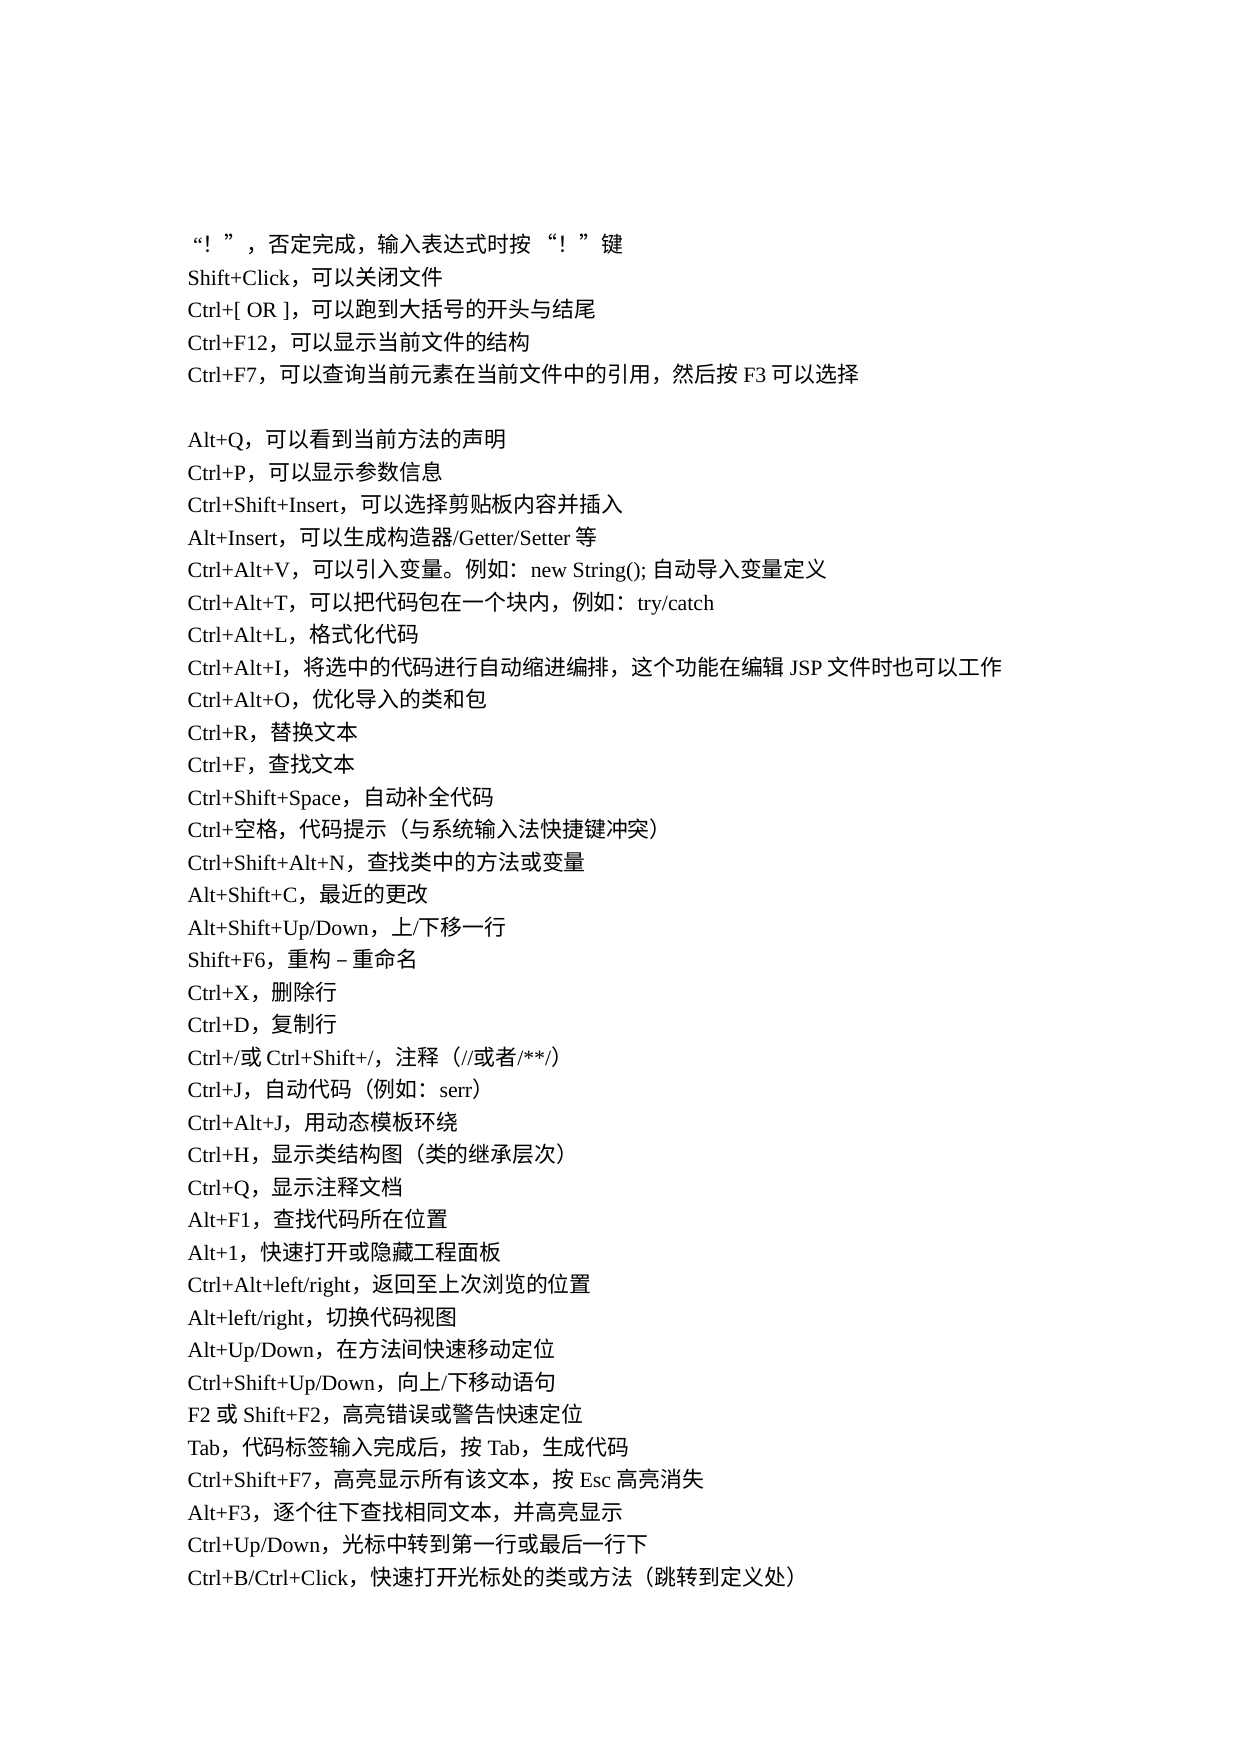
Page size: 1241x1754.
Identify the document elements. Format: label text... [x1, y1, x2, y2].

text Ctrl+Alt+left/right，返回至上次浏览的位置 [187, 1267, 1053, 1299]
text Ctrl+Up/Down，光标中转到第一行或最后一行下 [187, 1527, 1053, 1559]
text Ctrl+Shift+Space，自动补全代码 [187, 779, 1053, 812]
text Ctrl+J，自动代码（例如：serr） [187, 1072, 1053, 1104]
text Ctrl+Shift+Up/Down，向上/下移动语句 [187, 1364, 1053, 1397]
text Ctrl+Alt+I，将选中的代码进行自动缩进编排，这个功能在编辑 JSP 文件时也可以工作 [187, 649, 1053, 682]
text Ctrl+Alt+V，可以引入变量。例如：new String(); 自动导入变量定义 [187, 552, 1053, 584]
text Ctrl+Alt+T，可以把代码包在一个块内，例如：try/catch [187, 584, 1053, 617]
text Alt+Q，可以看到当前方法的声明 [187, 422, 1053, 454]
text Alt+left/right，切换代码视图 [187, 1299, 1053, 1332]
text Ctrl+F，查找文本 [187, 747, 1053, 779]
text Ctrl+Q，显示注释文档 [187, 1169, 1053, 1202]
text Ctrl+Shift+Alt+N，查找类中的方法或变量 [187, 844, 1053, 877]
text Ctrl+/或Ctrl+Shift+/，注释（//或者/**/） [187, 1039, 1053, 1072]
text Ctrl+Shift+F7，高亮显示所有该文本，按 Esc 高亮消失 [187, 1462, 1053, 1494]
text Alt+Insert，可以生成构造器/Getter/Setter等 [187, 519, 1053, 552]
text Alt+1，快速打开或隐藏工程面板 [187, 1234, 1053, 1267]
text “！”，否定完成，输入表达式时按 “！”键 [187, 227, 1053, 259]
text Alt+Shift+Up/Down，上/下移一行 [187, 909, 1053, 942]
text Alt+F1，查找代码所在位置 [187, 1202, 1053, 1234]
text F2 或 Shift+F2，高亮错误或警告快速定位 [187, 1397, 1053, 1429]
text Ctrl+F12，可以显示当前文件的结构 [187, 324, 1053, 357]
text Shift+F6，重构 – 重命名 [187, 942, 1053, 974]
text Ctrl+Alt+L，格式化代码 [187, 617, 1053, 649]
text Alt+Up/Down，在方法间快速移动定位 [187, 1332, 1053, 1364]
text Ctrl+H，显示类结构图（类的继承层次） [187, 1137, 1053, 1169]
text Ctrl+Alt+O，优化导入的类和包 [187, 682, 1053, 714]
text Ctrl+X，删除行 [187, 974, 1053, 1007]
text Alt+F3，逐个往下查找相同文本，并高亮显示 [187, 1494, 1053, 1527]
text Ctrl+F7，可以查询当前元素在当前文件中的引用，然后按 F3 可以选择 [187, 357, 1053, 389]
text Ctrl+[ OR ]，可以跑到大括号的开头与结尾 [187, 292, 1053, 324]
text Ctrl+B/Ctrl+Click，快速打开光标处的类或方法（跳转到定义处） [187, 1559, 1053, 1592]
text Ctrl+Alt+J，用动态模板环绕 [187, 1104, 1053, 1137]
text Tab，代码标签输入完成后，按 Tab，生成代码 [187, 1429, 1053, 1462]
text Ctrl+Shift+Insert，可以选择剪贴板内容并插入 [187, 487, 1053, 519]
text Ctrl+D，复制行 [187, 1007, 1053, 1039]
text Alt+Shift+C，最近的更改 [187, 877, 1053, 909]
text Shift+Click，可以关闭文件 [187, 259, 1053, 292]
text Ctrl+P，可以显示参数信息 [187, 454, 1053, 487]
text Ctrl+空格，代码提示（与系统输入法快捷键冲突） [187, 812, 1053, 844]
text Ctrl+R，替换文本 [187, 714, 1053, 747]
